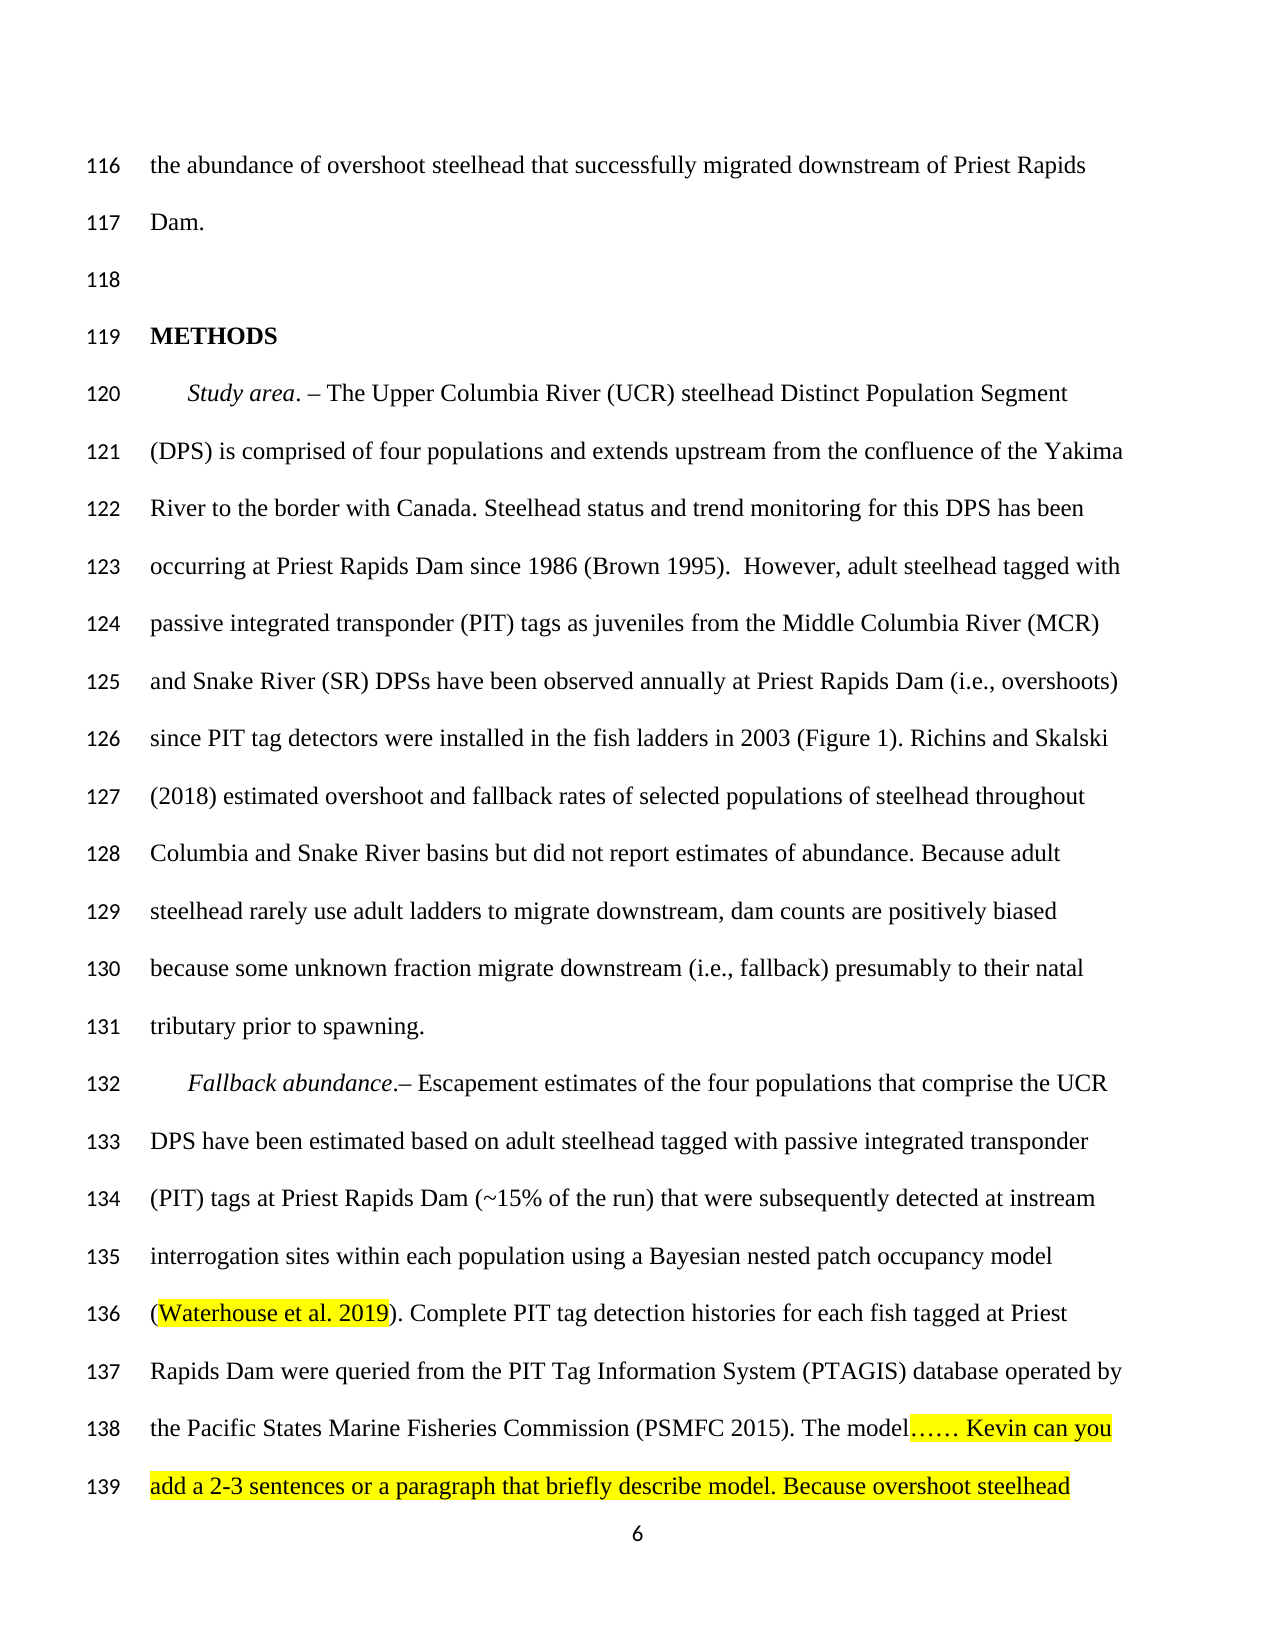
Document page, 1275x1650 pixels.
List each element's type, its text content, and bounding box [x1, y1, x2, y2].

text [150, 1068, 1125, 1500]
text METHODS [150, 321, 1125, 350]
text Study area. – The Upper Columbia River (UCR) steelhead Distinct Population Segment (DPS) is comprised of four populations and extends upstream from the confluence of the Yakima River to the border with Canada. Steelhead status and trend monitoring for this DPS has been occurring at Priest Rapids Dam since 1986 (Brown 1995). However, adult steelhead tagged with passive integrated transponder (PIT) tags as juveniles from the Middle Columbia River (MCR) and Snake River (SR) DPSs have been observed annually at Priest Rapids Dam (i.e., overshoots) since PIT tag detectors were installed in the fish ladders in 2003 (Figure 1). Richins and Skalski (2018) estimated overshoot and fallback rates of selected populations of steelhead throughout Columbia and Snake River basins but did not report estimates of abundance. Because adult steelhead rarely use adult ladders to migrate downstream, dam counts are positively biased because some unknown fraction migrate downstream (i.e., fallback) presumably to their natal tributary prior to spawning. [150, 378, 1125, 1040]
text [150, 150, 1125, 236]
